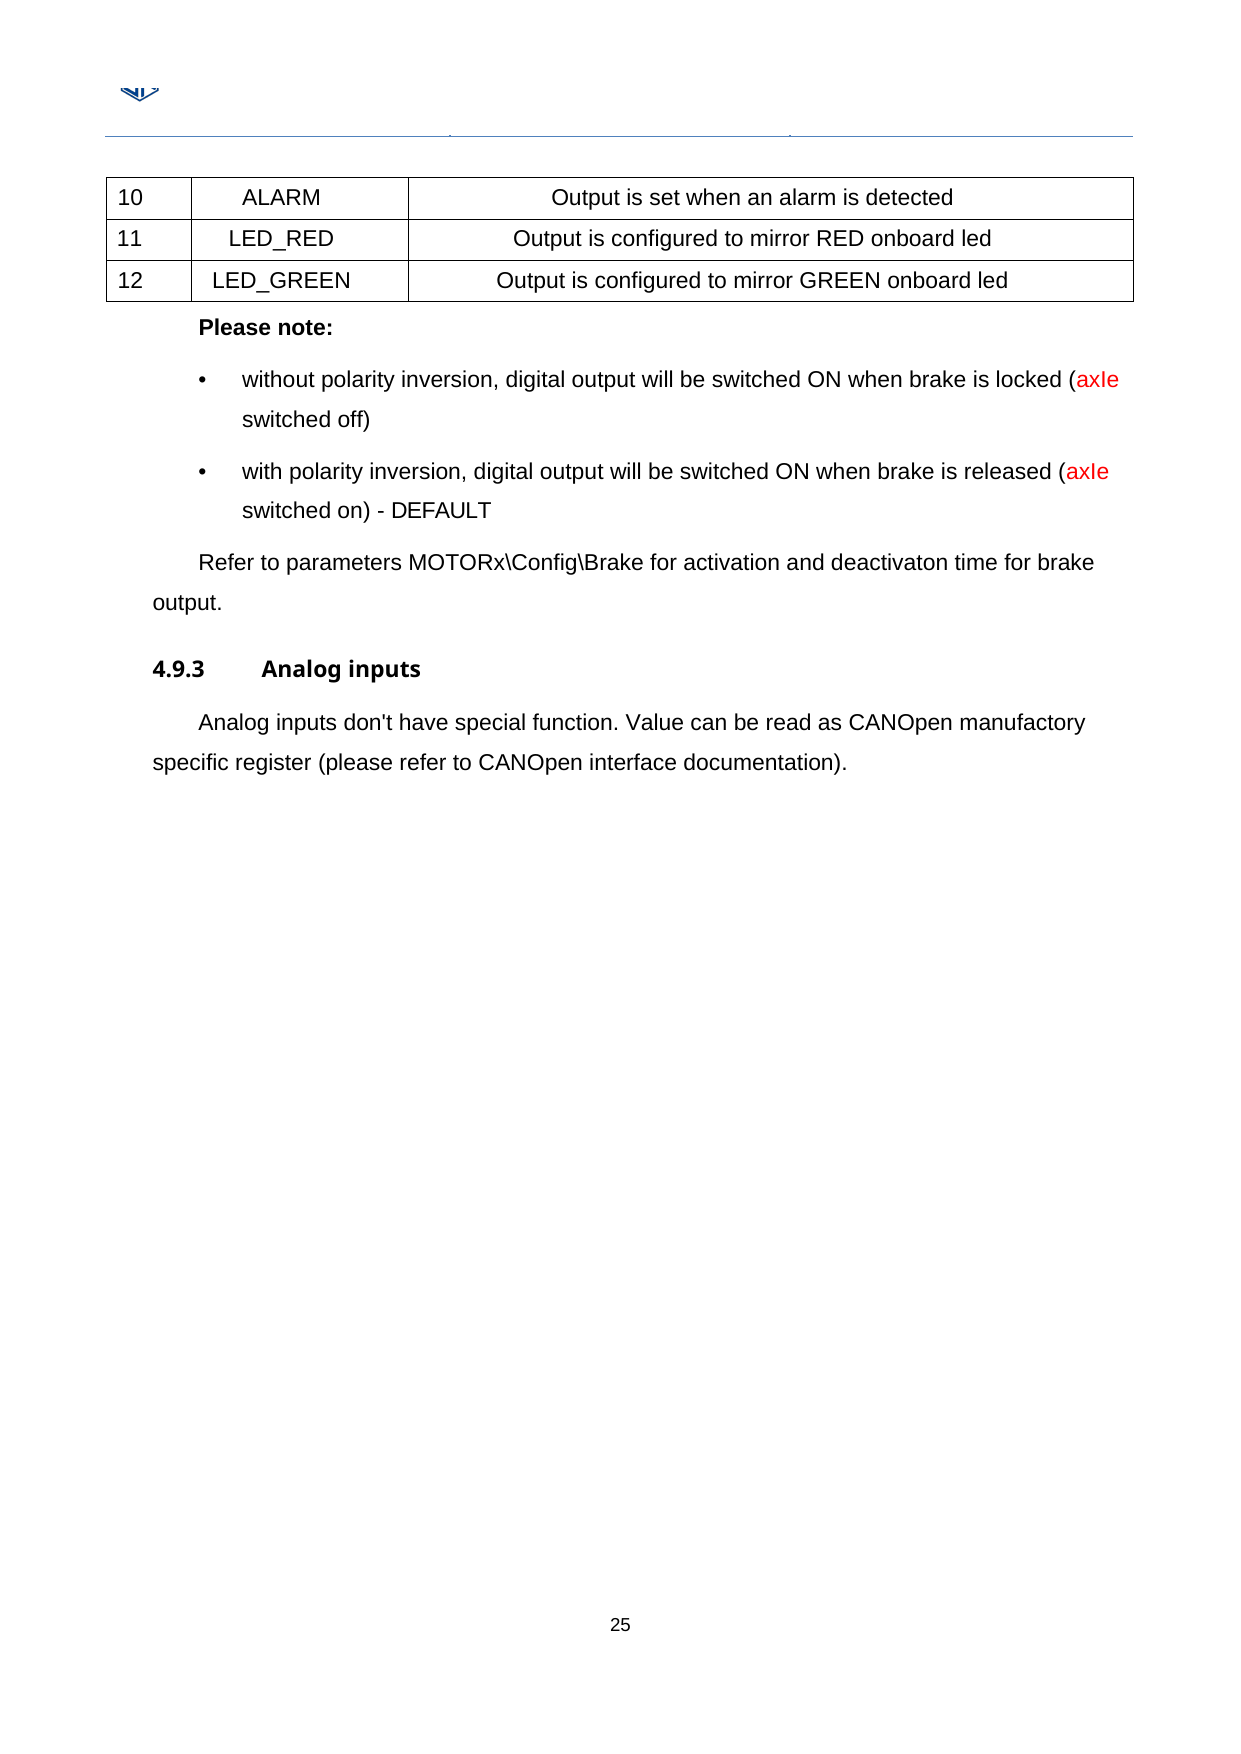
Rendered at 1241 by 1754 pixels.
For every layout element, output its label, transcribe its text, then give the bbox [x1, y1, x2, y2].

table_cell 11 [107, 220, 191, 260]
text Analog inputs don't have special function. Value can be read as CANOpen manufactory specific register (please refer to CANOpen interface documentation). [152, 709, 1134, 775]
picture [106, 88, 329, 124]
text Analog inputs [152, 653, 1134, 684]
text Please note: [152, 314, 1134, 341]
list with polarity inversion, digital output will be switched ON when brake is released (axIe switched on) - DEFAULT [198, 458, 1134, 523]
table_cell Output is configured to mirror RED onboard led [409, 220, 1133, 260]
table_cell 12 [107, 261, 191, 301]
text Refer to parameters MOTORx\Config\Brake for activation and deactivaton time for brake output. [152, 549, 1134, 615]
table_cell LED_RED [192, 220, 408, 260]
table_header Output is set when an alarm is detected [409, 178, 1133, 218]
list without polarity inversion, digital output will be switched ON when brake is locked (axIe switched off) [198, 366, 1134, 432]
table_cell LED_GREEN [192, 261, 408, 301]
table_header 10 [107, 178, 191, 218]
table_header ALARM [192, 178, 408, 218]
table_cell Output is configured to mirror GREEN onboard led [409, 261, 1133, 301]
